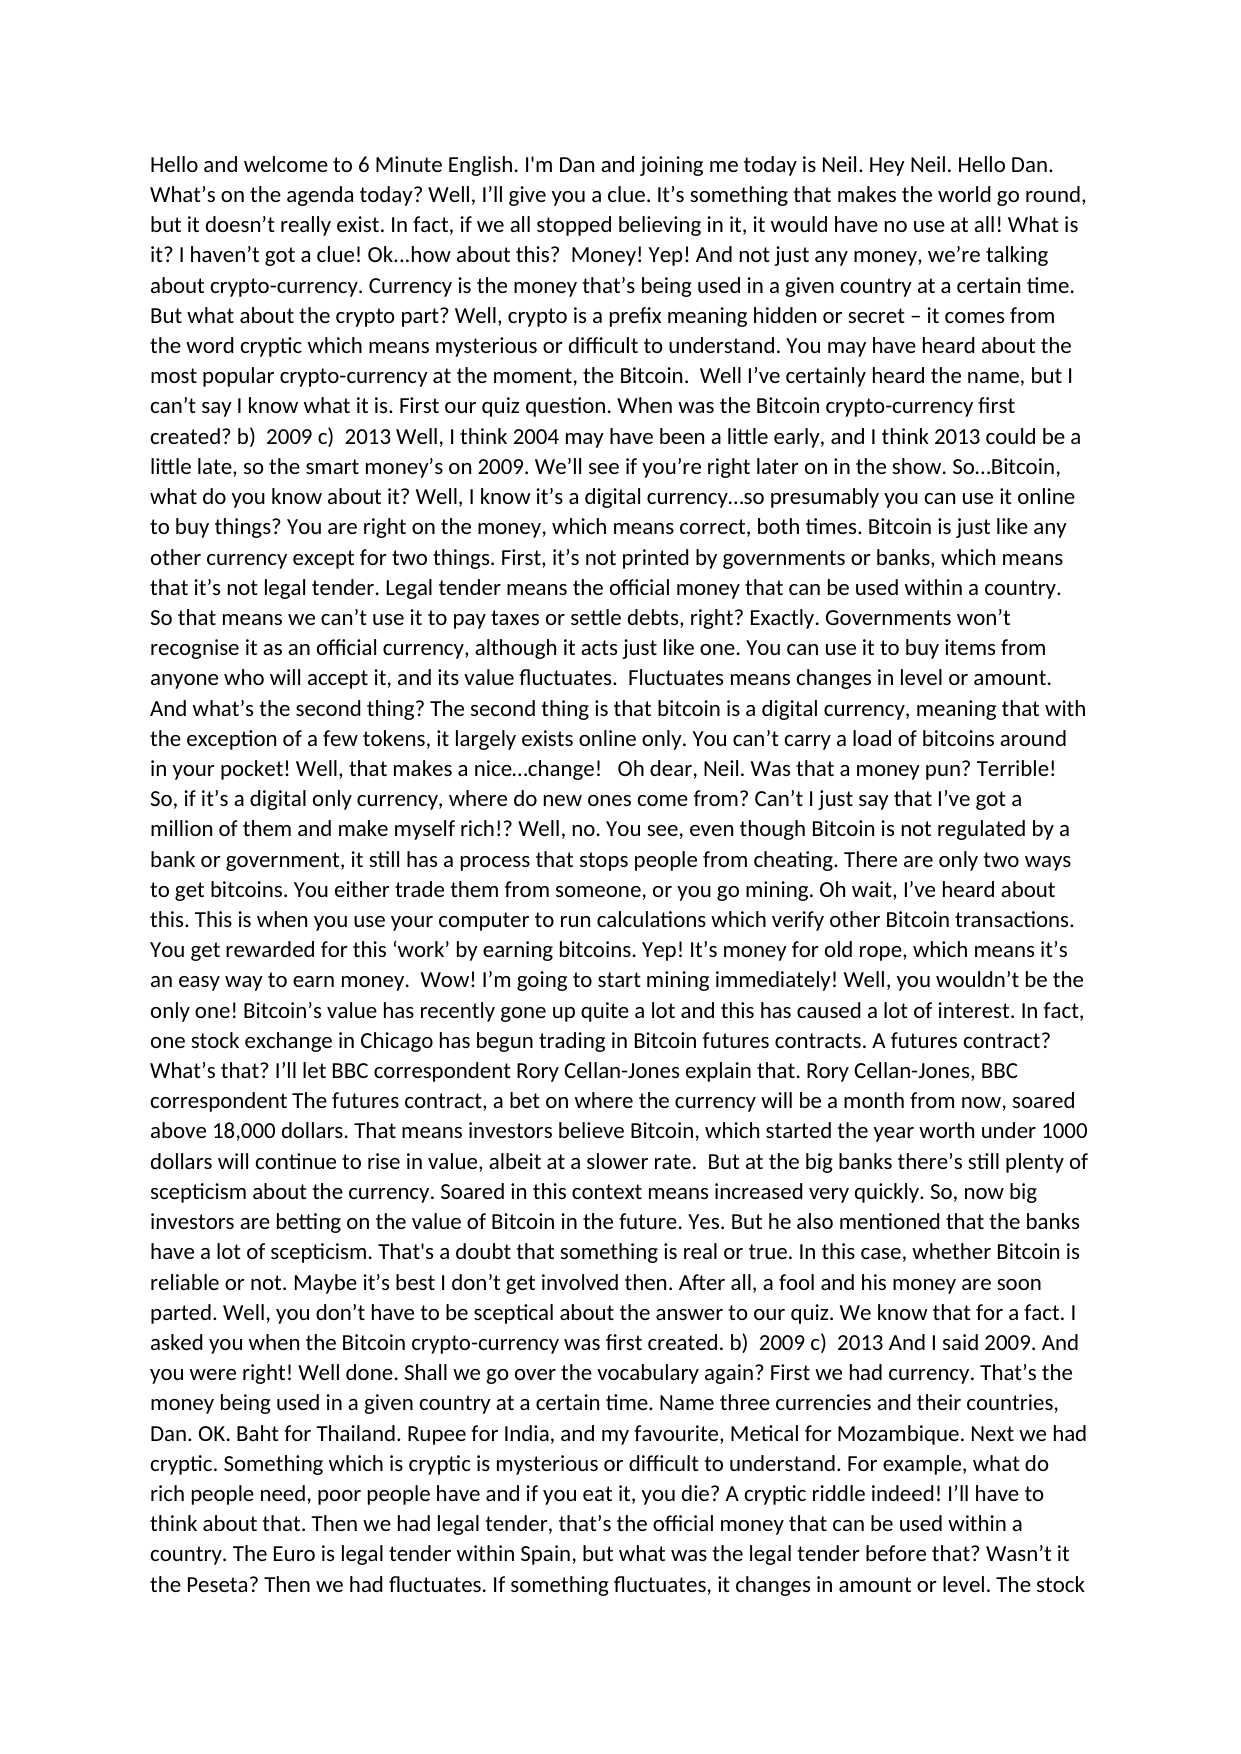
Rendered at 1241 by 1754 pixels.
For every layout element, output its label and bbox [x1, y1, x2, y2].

text [150, 150, 1090, 1598]
